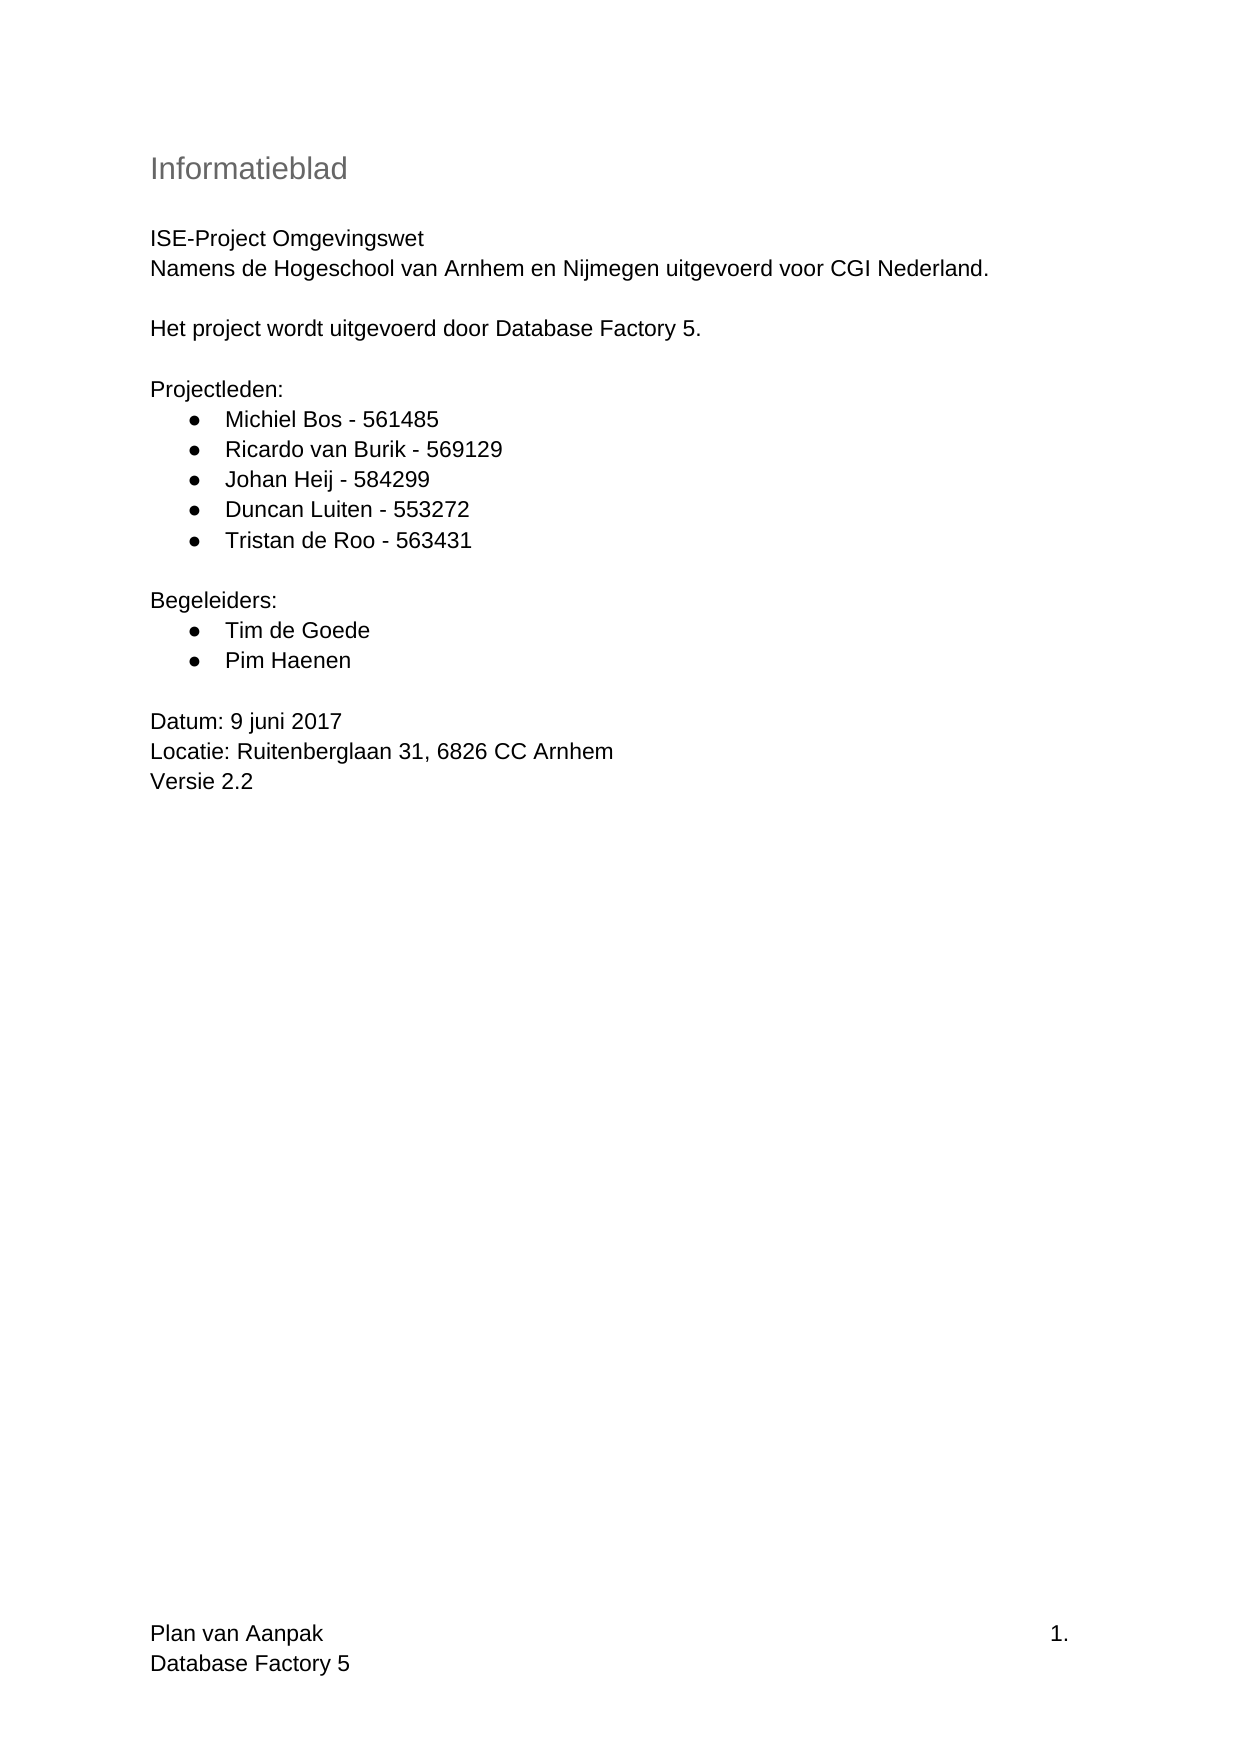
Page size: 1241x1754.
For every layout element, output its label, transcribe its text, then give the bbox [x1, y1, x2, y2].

text Datum: 9 juni 2017 [150, 708, 1090, 734]
list Johan Heij - 584299 [187, 466, 1090, 493]
text Begeleiders: [150, 587, 1090, 613]
text ISE-Project Omgevingswet [150, 224, 1090, 251]
list Tristan de Roo - 563431 [187, 527, 1090, 553]
text Versie 2.2 [150, 768, 1090, 795]
text Het project wordt uitgevoerd door Database Factory 5. [150, 315, 1090, 342]
list Michiel Bos - 561485 [187, 406, 1090, 432]
text Namens de Hogeschool van Arnhem en Nijmegen uitgevoerd voor CGI Nederland. [150, 255, 1090, 281]
list Ricardo van Burik - 569129 [187, 436, 1090, 462]
list Tim de Goede [187, 617, 1090, 644]
list Pim Haenen [187, 647, 1090, 674]
list Duncan Luiten - 553272 [187, 496, 1090, 523]
text Projectleden: [150, 376, 1090, 402]
text Locatie: Ruitenberglaan 31, 6826 CC Arnhem [150, 738, 1090, 764]
subtitle Informatieblad [150, 150, 1090, 186]
